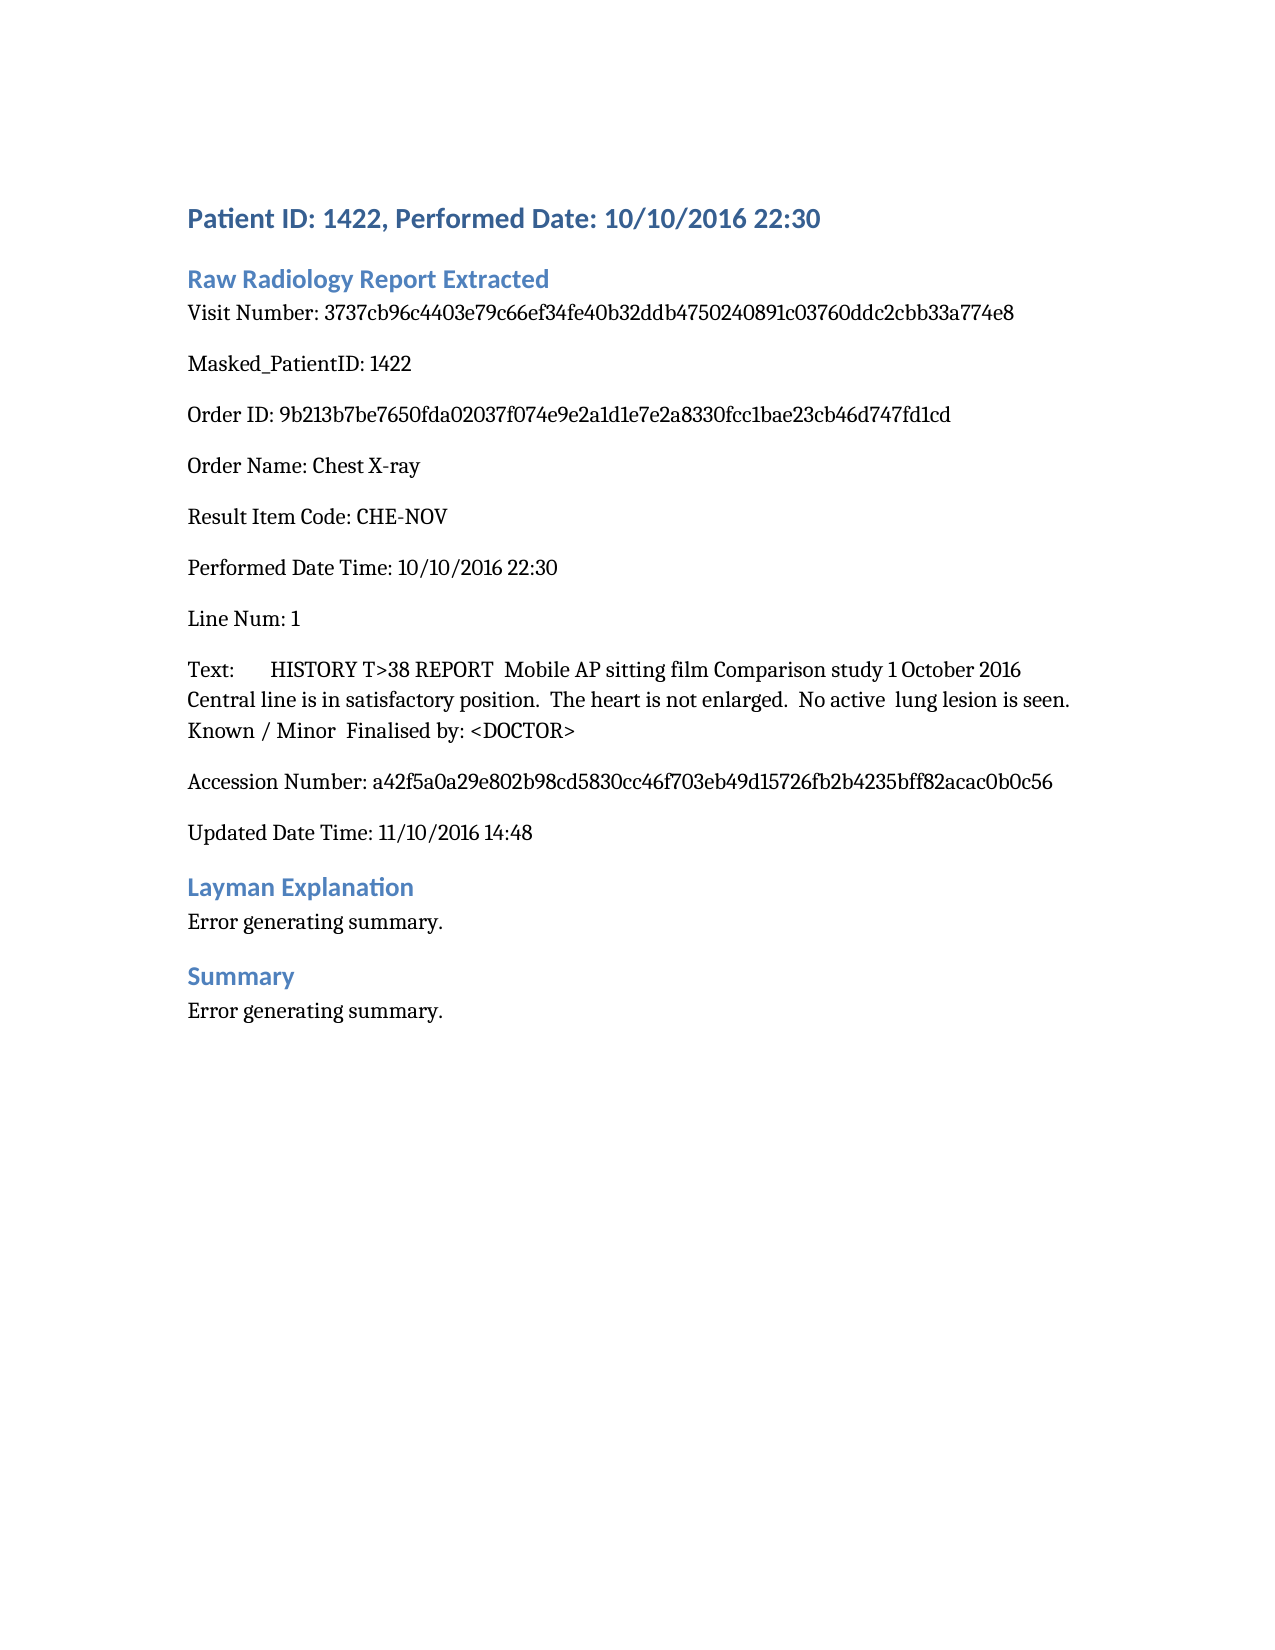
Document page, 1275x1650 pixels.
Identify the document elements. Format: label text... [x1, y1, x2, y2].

text Error generating summary. [187, 997, 1087, 1024]
subtitle Summary [187, 959, 1087, 992]
subtitle Raw Radiology Report Extracted [187, 262, 1087, 295]
text Line Num: 1 [187, 606, 1087, 632]
text Masked_PatientID: 1422 [187, 351, 1087, 377]
text Text: HISTORY T>38 REPORT Mobile AP sitting film Comparison study 1 October 2016 Central line is in satisfactory position. The heart is not enlarged. No active lung lesion is seen. Known / Minor Finalised by: <DOCTOR> [187, 657, 1087, 744]
text Accession Number: a42f5a0a29e802b98cd5830cc46f703eb49d15726fb2b4235bff82acac0b0c56 [187, 768, 1087, 795]
text Error generating summary. [187, 908, 1087, 935]
text Performed Date Time: 10/10/2016 22:30 [187, 555, 1087, 581]
text Result Item Code: CHE-NOV [187, 504, 1087, 530]
subtitle Patient ID: 1422, Performed Date: 10/10/2016 22:30 [187, 200, 1087, 236]
text Updated Date Time: 11/10/2016 14:48 [187, 819, 1087, 846]
text Order Name: Chest X-ray [187, 453, 1087, 479]
text Visit Number: 3737cb96c4403e79c66ef34fe40b32ddb4750240891c03760ddc2cbb33a774e8 [187, 300, 1087, 326]
subtitle Layman Explanation [187, 871, 1087, 903]
text Order ID: 9b213b7be7650fda02037f074e9e2a1d1e7e2a8330fcc1bae23cb46d747fd1cd [187, 402, 1087, 428]
